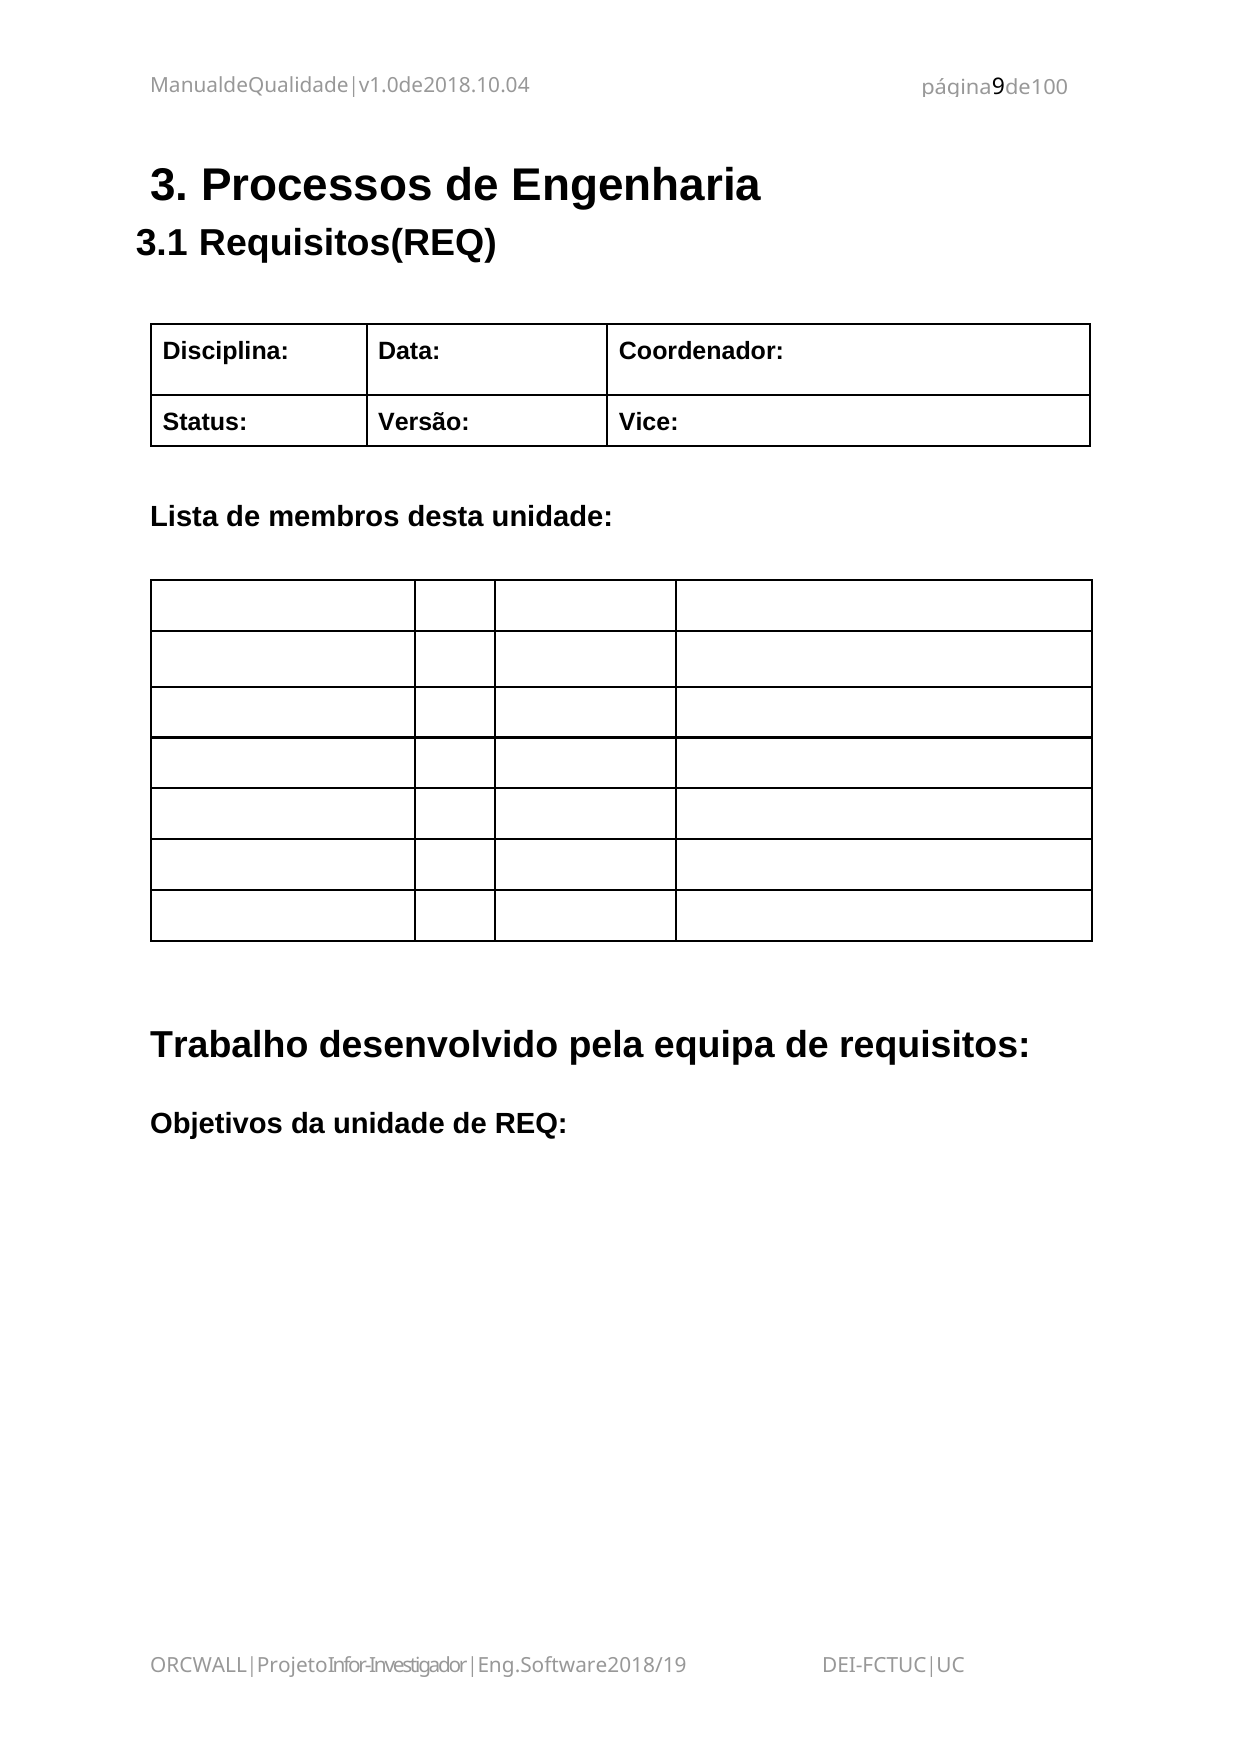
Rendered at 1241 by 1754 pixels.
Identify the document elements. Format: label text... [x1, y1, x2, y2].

table_cell [416, 789, 494, 838]
table_cell [677, 739, 1091, 787]
table_header Data: [368, 325, 606, 394]
table_header [416, 581, 494, 630]
table_cell [677, 840, 1091, 889]
table_header [152, 581, 414, 630]
table_cell [416, 891, 494, 939]
table_cell [677, 632, 1091, 686]
table_cell Versão: [368, 396, 606, 445]
table_cell [496, 840, 675, 889]
table_cell [152, 891, 414, 939]
table_header Disciplina: [152, 325, 366, 394]
table_cell [496, 739, 675, 787]
table_header [677, 581, 1091, 630]
table_cell [496, 789, 675, 838]
table_cell [416, 688, 494, 736]
table_cell Status: [152, 396, 366, 445]
table_cell [152, 632, 414, 686]
table_cell [496, 632, 675, 686]
table_cell [677, 891, 1091, 939]
table_cell Vice: [608, 396, 1089, 445]
table_header Coordenador: [608, 325, 1089, 394]
text Trabalho desenvolvido pela equipa de requisitos: [150, 1022, 1146, 1065]
table_cell [677, 688, 1091, 736]
subtitle Requisitos(REQ) [136, 220, 1146, 263]
table_cell [496, 891, 675, 939]
table_cell [416, 840, 494, 889]
table_cell [416, 739, 494, 787]
table_cell [152, 688, 414, 736]
table_cell [152, 739, 414, 787]
table_cell [152, 840, 414, 889]
subtitle Lista de membros desta unidade: [150, 499, 1146, 532]
table_cell [152, 789, 414, 838]
table_cell [496, 688, 675, 736]
table_cell [677, 789, 1091, 838]
subtitle Processos de Engenharia [150, 157, 1146, 210]
table_header [496, 581, 675, 630]
table_cell [416, 632, 494, 686]
subtitle Objetivos da unidade de REQ: [150, 1106, 1146, 1139]
